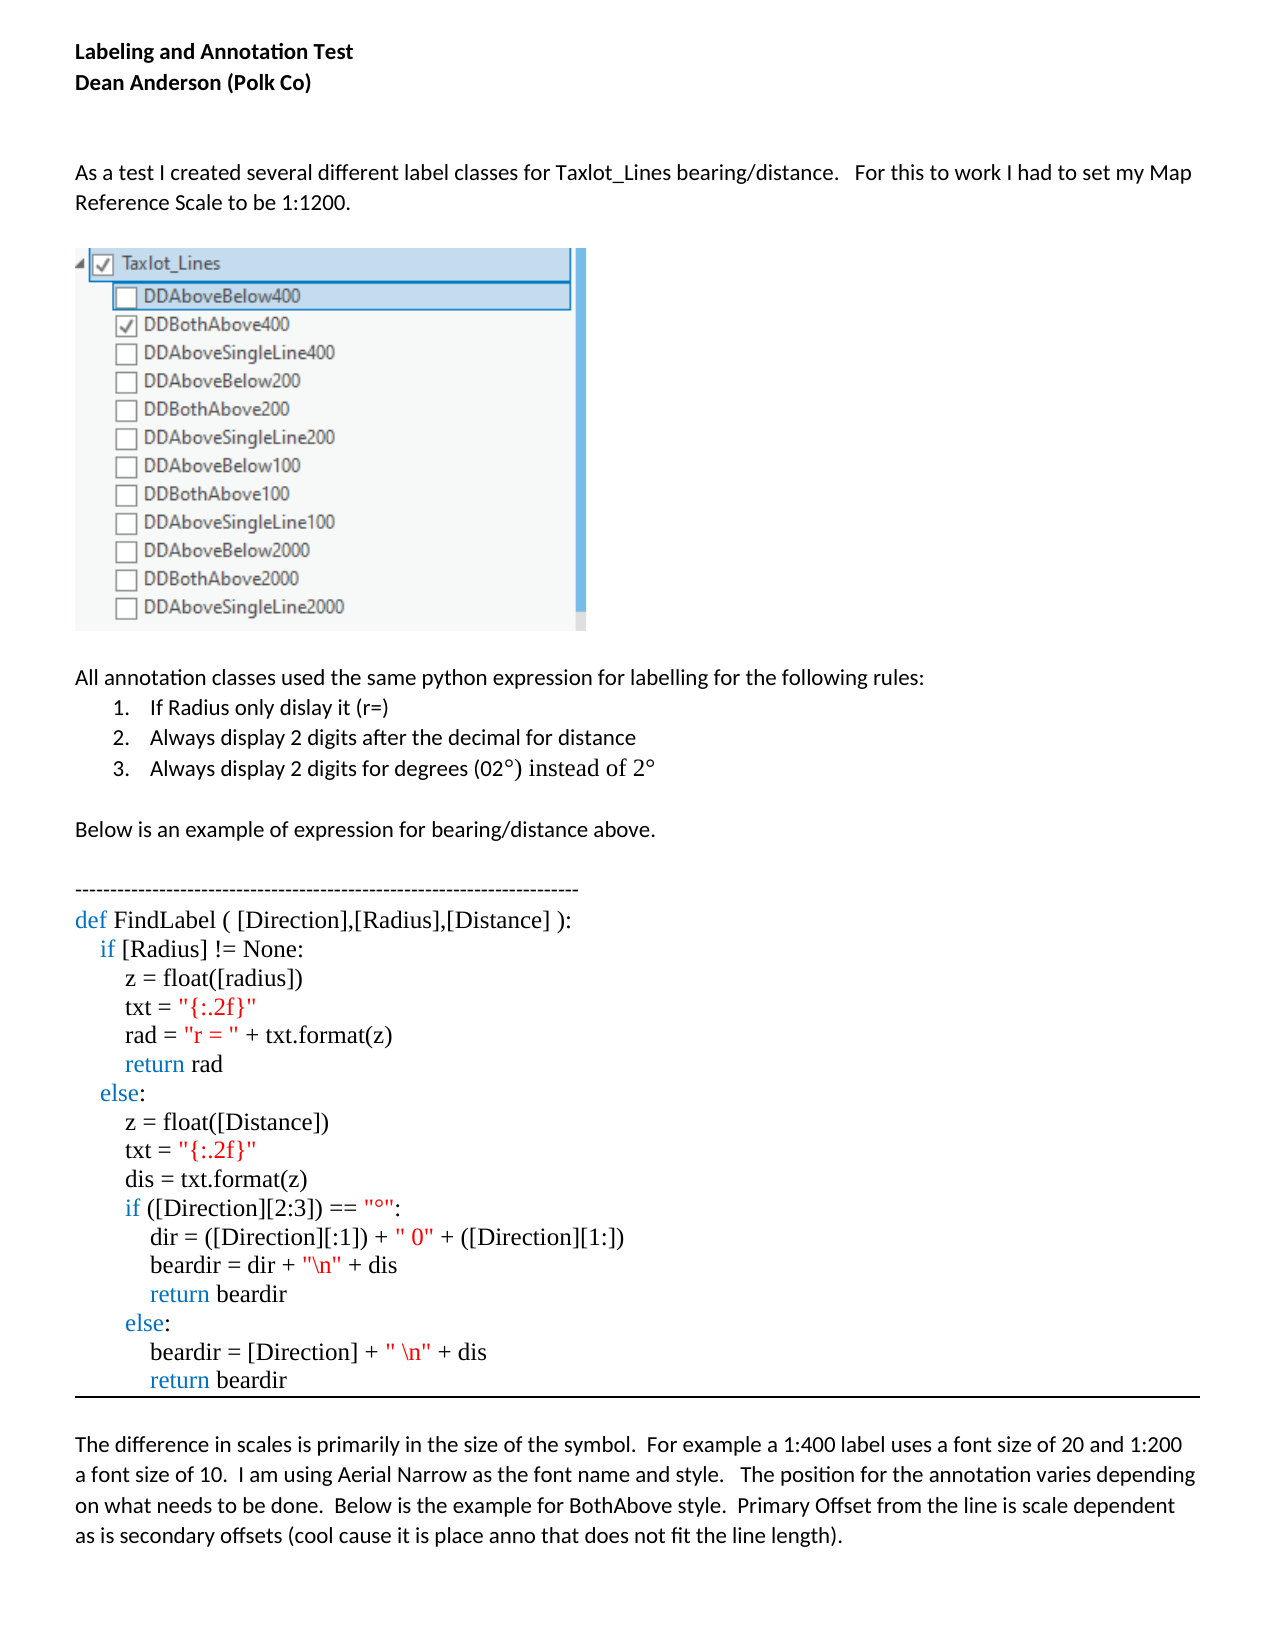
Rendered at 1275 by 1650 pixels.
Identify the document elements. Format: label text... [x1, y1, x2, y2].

text dir = ([Direction][:1]) + " 0" + ([Direction][1:]) [75, 1222, 1200, 1251]
list Always display 2 digits after the decimal for distance [112, 723, 1200, 751]
text All annotation classes used the same python expression for labelling for the following rules: [75, 663, 1200, 691]
picture [75, 248, 587, 631]
text return rad [75, 1049, 1200, 1078]
text dis = txt.format(z) [75, 1164, 1200, 1193]
text else: [75, 1308, 1200, 1337]
text rad = "r = " + txt.format(z) [75, 1021, 1200, 1049]
text def FindLabel ( [Direction],[Radius],[Distance] ): [75, 906, 1200, 934]
text Labeling and Annotation Test [75, 37, 1200, 66]
text if ([Direction][2:3]) == "°": [75, 1193, 1200, 1222]
list Always display 2 digits for degrees (02°) instead of 2° [112, 753, 1200, 782]
text txt = "{:.2f}" [75, 1136, 1200, 1164]
text else: [75, 1078, 1200, 1107]
text beardir = [Direction] + " \n" + dis [75, 1337, 1200, 1366]
text Dean Anderson (Polk Co) [75, 68, 1200, 96]
text Below is an example of expression for bearing/distance above. [75, 815, 1200, 843]
text z = float([radius]) [75, 963, 1200, 992]
text return beardir [75, 1366, 1200, 1396]
text return beardir [75, 1279, 1200, 1308]
text beardir = dir + "\n" + dis [75, 1251, 1200, 1279]
text As a test I created several different label classes for Taxlot_Lines bearing/distance. For this to work I had to set my Map Reference Scale to be 1:1200. [75, 158, 1200, 217]
text if [Radius] != None: [75, 934, 1200, 963]
text txt = "{:.2f}" [75, 992, 1200, 1021]
text ------------------------------------------------------------------------ [75, 875, 1200, 903]
list If Radius only dislay it (r=) [112, 693, 1200, 721]
text z = float([Distance]) [75, 1107, 1200, 1136]
text The difference in scales is primarily in the size of the symbol. For example a 1:400 label uses a font size of 20 and 1:200 a font size of 10. I am using Aerial Narrow as the font name and style. The position for the annotation varies depending on what needs to be done. Below is the example for BothAbove style. Primary Offset from the line is scale dependent as is secondary offsets (cool cause it is place anno that does not fit the line length). [75, 1430, 1200, 1549]
